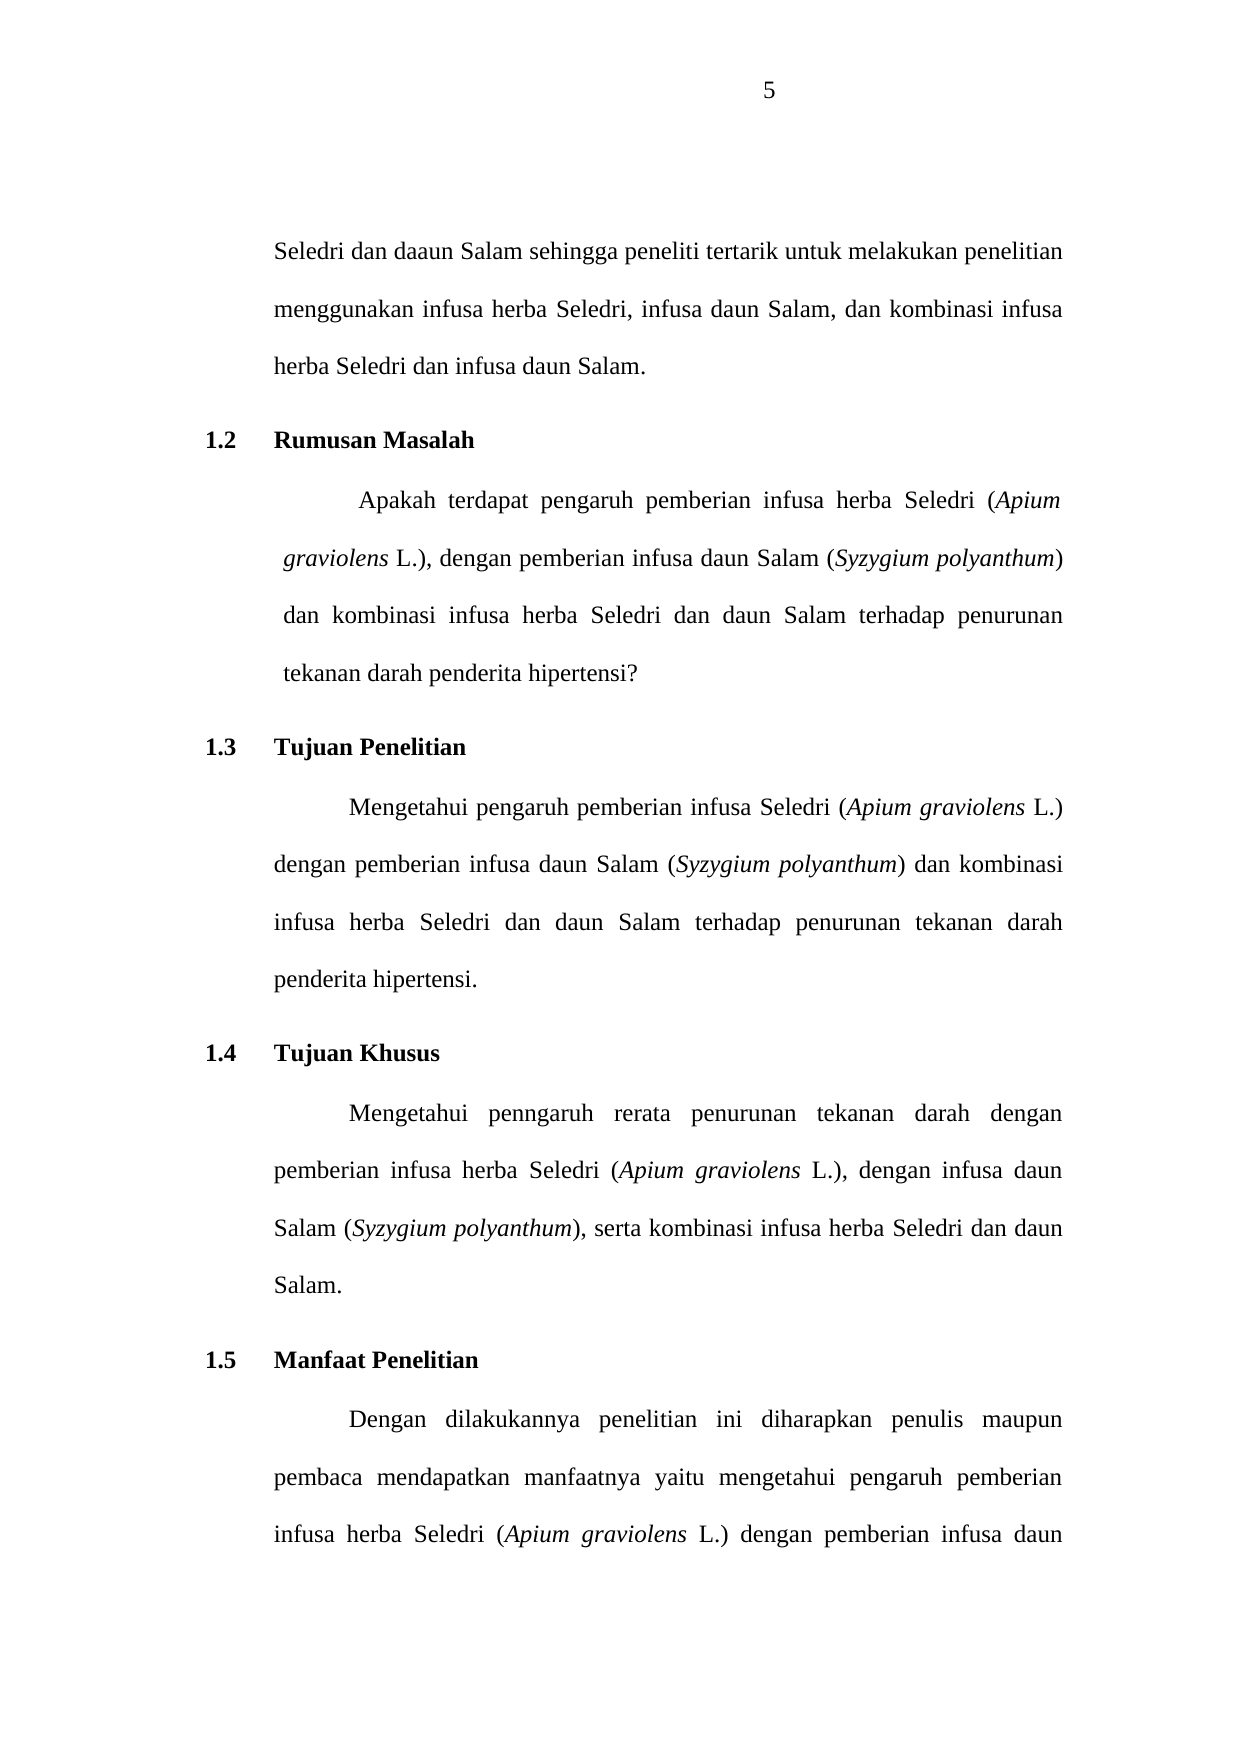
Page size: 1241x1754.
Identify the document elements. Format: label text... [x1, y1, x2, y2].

list Apakah terdapat pengaruh pemberian infusa herba Seledri (Apium graviolens L.), dengan pemberian infusa daun Salam (Syzygium polyanthum) dan kombinasi infusa herba Seledri dan daun Salam terhadap penurunan tekanan darah penderita hipertensi? [283, 485, 1063, 686]
list Mengetahui pengaruh pemberian infusa Seledri (Apium graviolens L.) dengan pemberian infusa daun Salam (Syzygium polyanthum) dan kombinasi infusa herba Seledri dan daun Salam terhadap penurunan tekanan darah penderita hipertensi. [274, 792, 1063, 993]
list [274, 1404, 1063, 1548]
subtitle Tujuan Penelitian [236, 732, 1063, 761]
list Mengetahui penngaruh rerata penurunan tekanan darah dengan pemberian infusa herba Seledri (Apium graviolens L.), dengan infusa daun Salam (Syzygium polyanthum), serta kombinasi infusa herba Seledri dan daun Salam. [274, 1098, 1063, 1299]
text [274, 236, 1063, 380]
subtitle Rumusan Masalah [236, 425, 1063, 454]
subtitle Manfaat Penelitian [236, 1345, 1063, 1373]
subtitle Tujuan Khusus [236, 1038, 1063, 1067]
